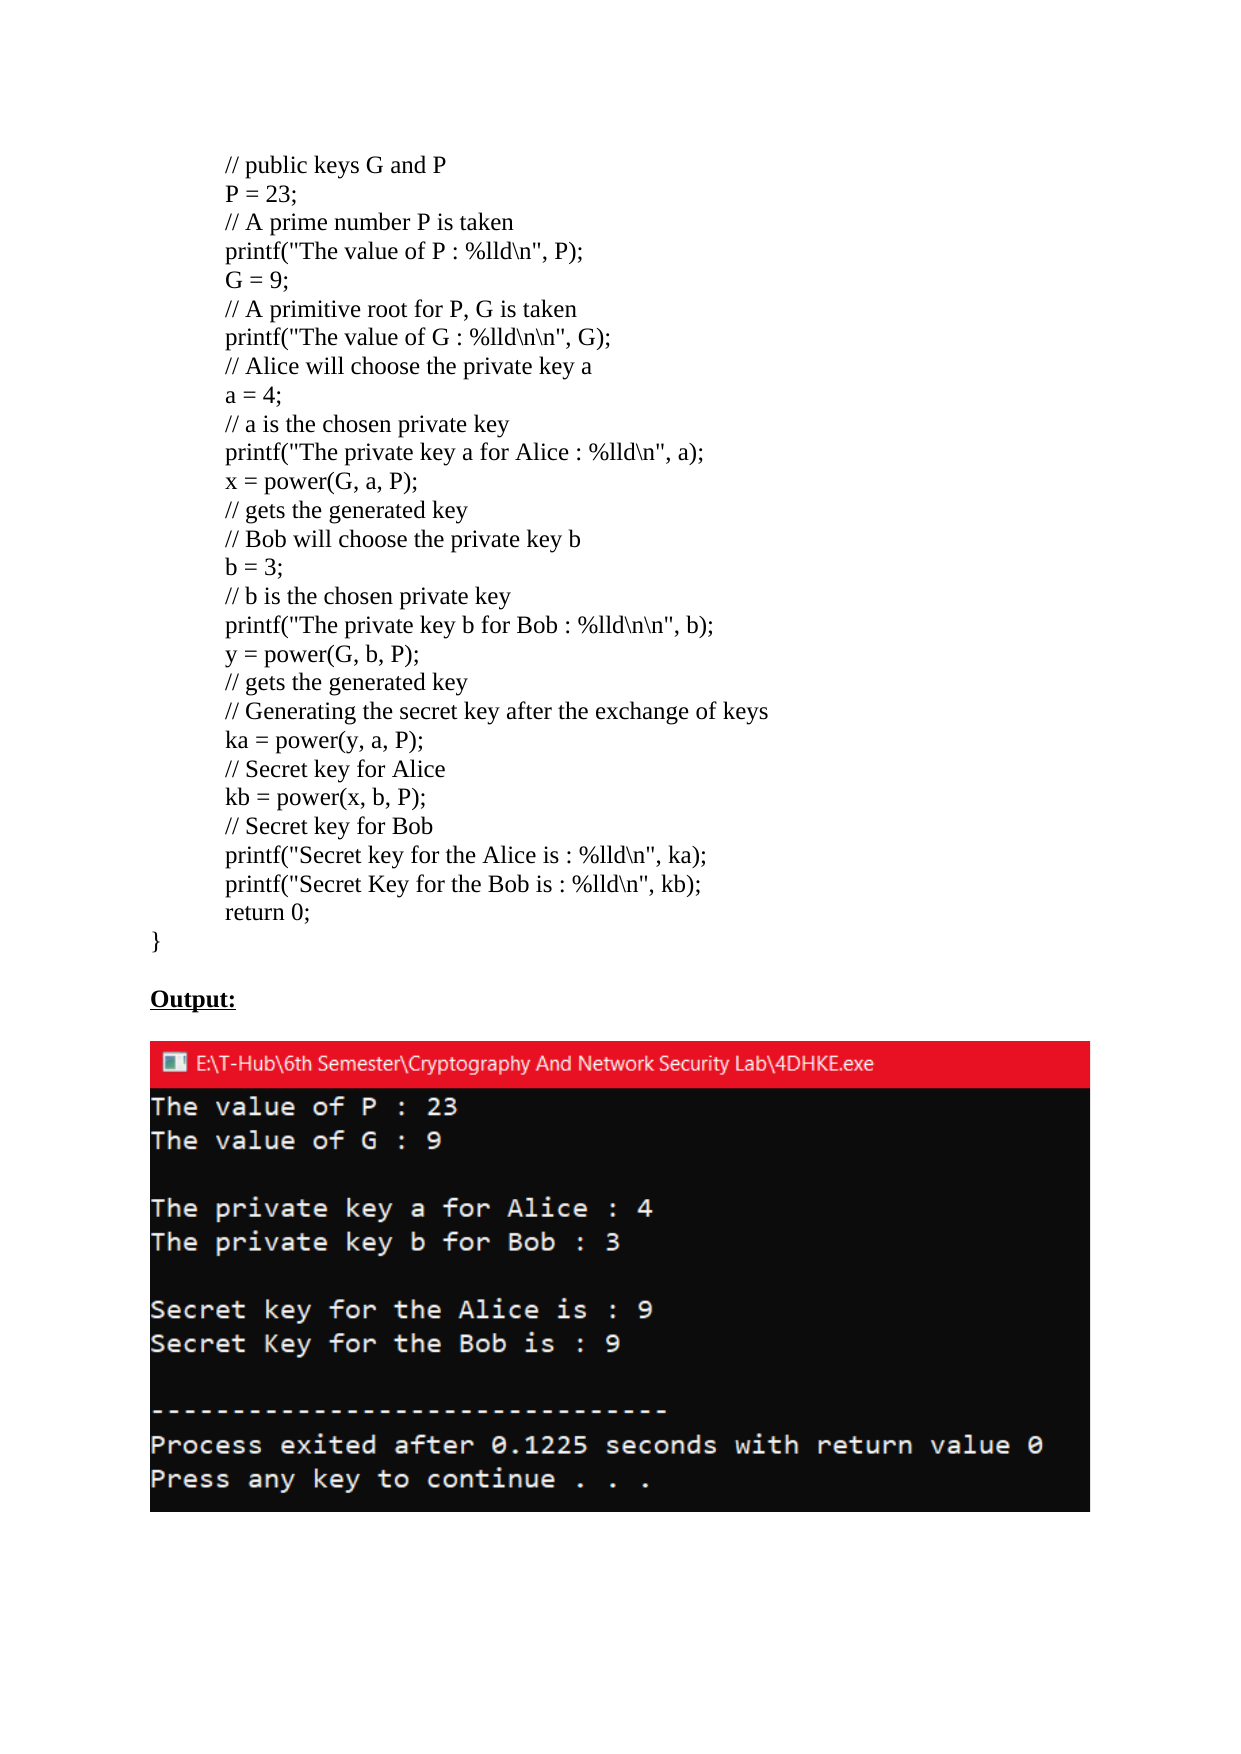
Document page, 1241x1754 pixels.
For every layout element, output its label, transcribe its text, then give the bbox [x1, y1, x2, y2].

text y = power(G, b, P); [150, 639, 1090, 667]
picture [150, 1041, 1091, 1512]
text printf("The value of G : %lld\n\n", G); [150, 322, 1090, 351]
text // a is the chosen private key [150, 409, 1090, 437]
text printf("Secret key for the Alice is : %lld\n", ka); [150, 840, 1090, 869]
text // public keys G and P [150, 150, 1090, 179]
text // Alice will choose the private key a [150, 351, 1090, 380]
text } [150, 926, 1090, 955]
text printf("The private key b for Bob : %lld\n\n", b); [150, 610, 1090, 639]
text // A prime number P is taken [150, 207, 1090, 236]
text return 0; [150, 897, 1090, 926]
text // A primitive root for P, G is taken [150, 294, 1090, 322]
text // Secret key for Alice [150, 754, 1090, 782]
text // Generating the secret key after the exchange of keys [150, 696, 1090, 725]
text b = 3; [150, 552, 1090, 581]
text // gets the generated key [150, 495, 1090, 524]
text // Bob will choose the private key b [150, 524, 1090, 552]
text // gets the generated key [150, 667, 1090, 696]
text ka = power(y, a, P); [150, 725, 1090, 754]
text Output: [150, 984, 1090, 1012]
text // Secret key for Bob [150, 811, 1090, 840]
text G = 9; [150, 265, 1090, 294]
text kb = power(x, b, P); [150, 782, 1090, 811]
text x = power(G, a, P); [150, 466, 1090, 495]
text printf("Secret Key for the Bob is : %lld\n", kb); [150, 869, 1090, 897]
text printf("The private key a for Alice : %lld\n", a); [150, 437, 1090, 466]
text printf("The value of P : %lld\n", P); [150, 236, 1090, 265]
text // b is the chosen private key [150, 581, 1090, 610]
text P = 23; [150, 179, 1090, 207]
text a = 4; [150, 380, 1090, 409]
